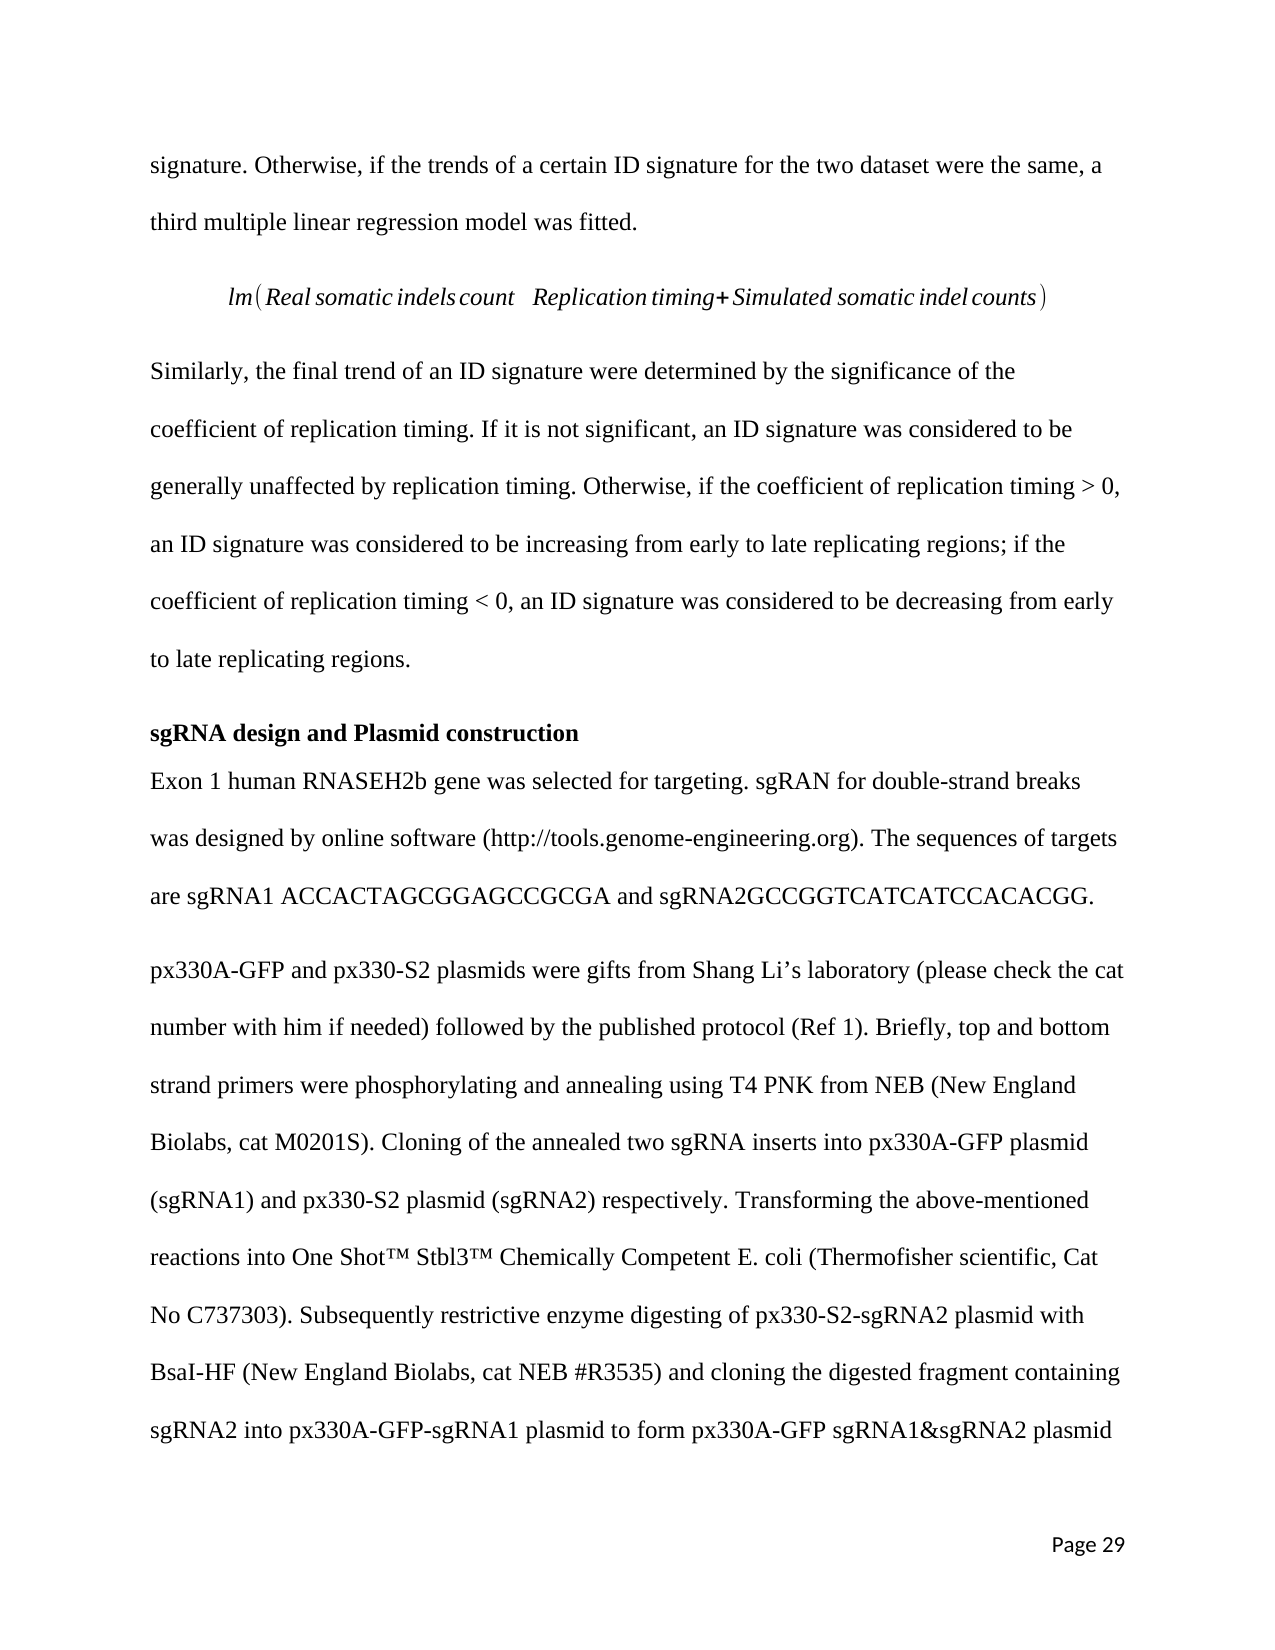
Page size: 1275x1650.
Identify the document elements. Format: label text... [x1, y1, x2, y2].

text sgRNA design and Plasmid construction [150, 718, 1125, 747]
text Exon 1 human RNASEH2b gene was selected for targeting. sgRAN for double-strand breaks was designed by online software (http://tools.genome-engineering.org). The sequences of targets are sgRNA1 ACCACTAGCGGAGCCGCGA and sgRNA2GCCGGTCATCATCCACACGG. [150, 766, 1125, 909]
text Similarly, the final trend of an ID signature were determined by the significance of the coefficient of replication timing. If it is not significant, an ID signature was considered to be generally unaffected by replication timing. Otherwise, if the coefficient of replication timing > 0, an ID signature was considered to be increasing from early to late replicating regions; if the coefficient of replication timing < 0, an ID signature was considered to be decreasing from early to late replicating regions. [150, 356, 1125, 673]
